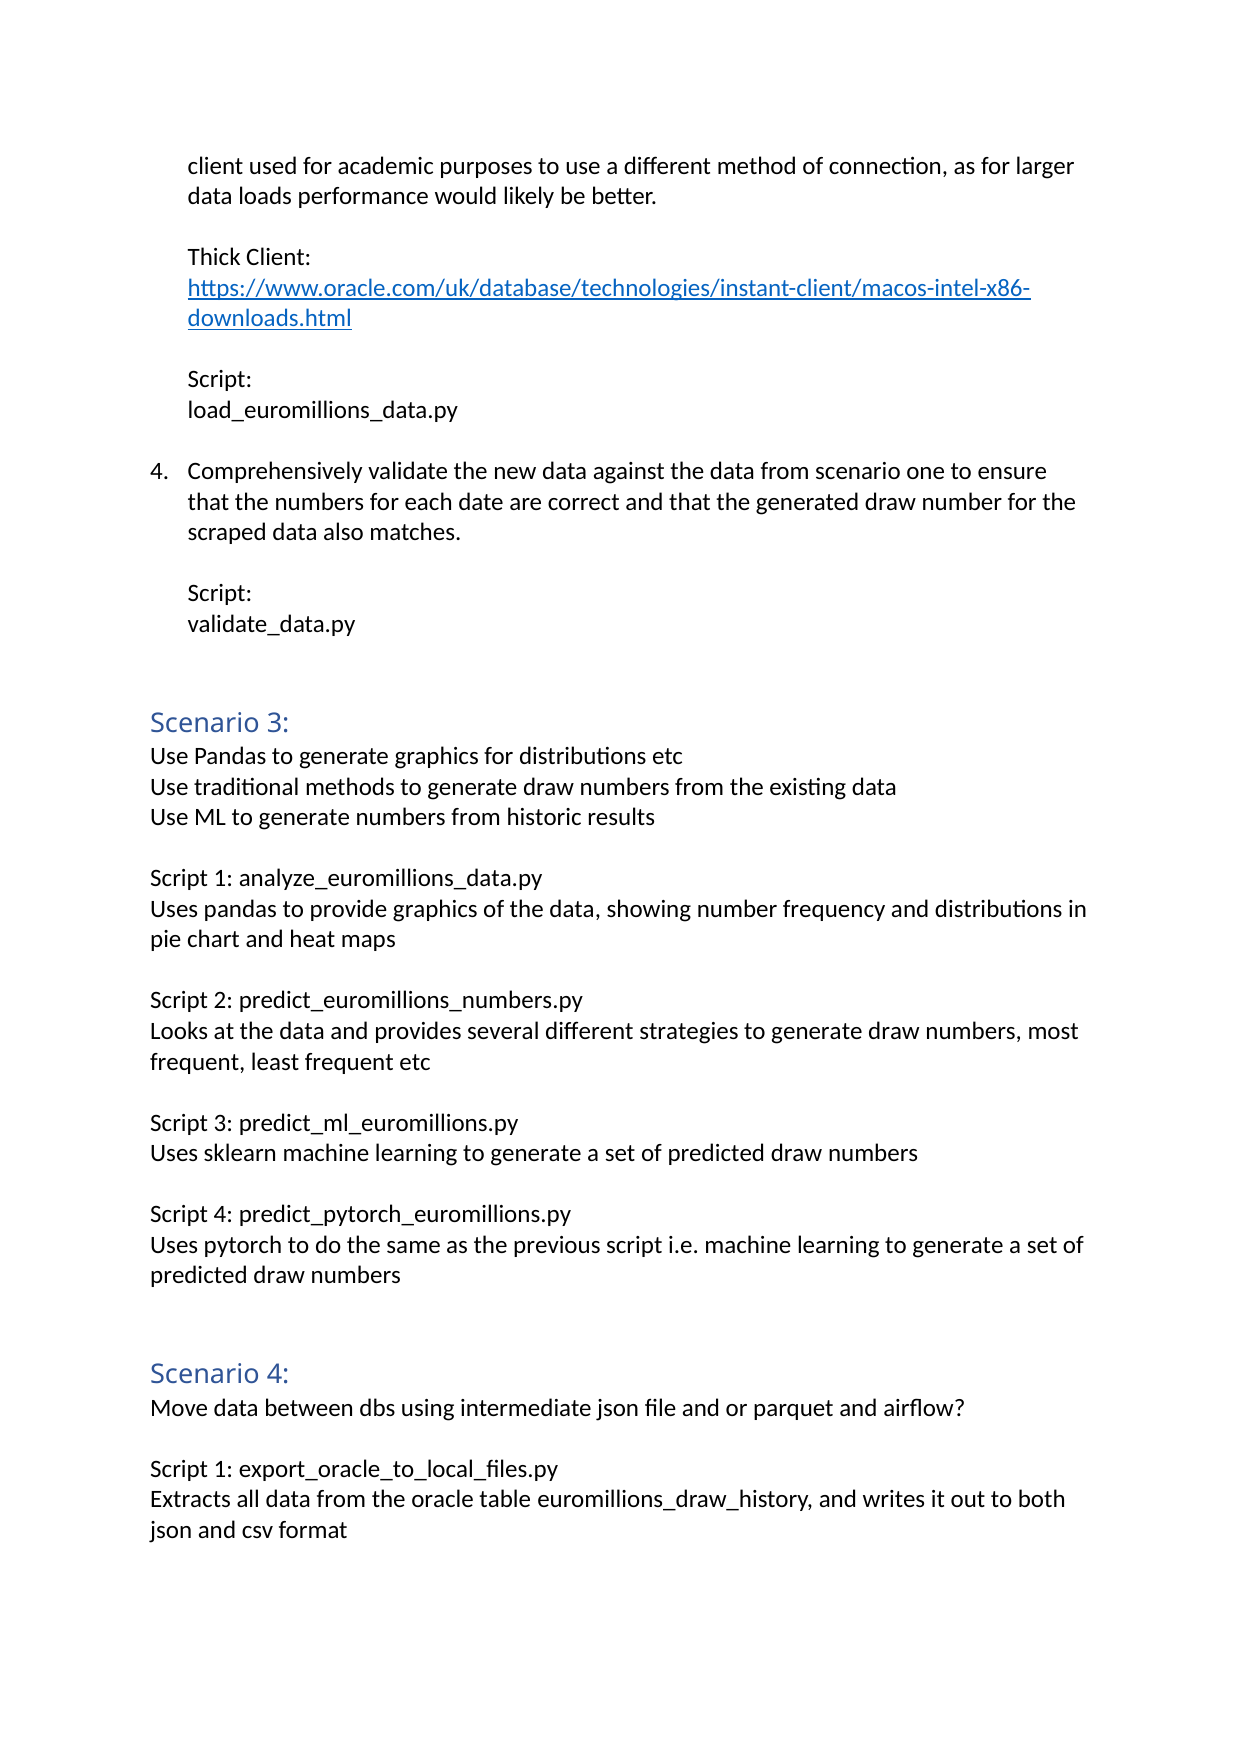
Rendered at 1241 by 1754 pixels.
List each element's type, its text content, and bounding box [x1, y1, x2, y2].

text Script 4: predict_pytorch_euromillions.py [150, 1198, 1090, 1229]
text Move data between dbs using intermediate json file and or parquet and airflow? [150, 1392, 1090, 1422]
text validate_data.py [187, 608, 1090, 638]
list Comprehensively validate the new data against the data from scenario one to ensure that the numbers for each date are correct and that the generated draw number for the scraped data also matches. [150, 455, 1090, 547]
list Script: [187, 577, 1090, 608]
text Script 3: predict_ml_euromillions.py [150, 1107, 1090, 1137]
list https://www.oracle.com/uk/database/technologies/instant-client/macos-intel-x86-downloads.html [187, 272, 1090, 333]
list load_euromillions_data.py [187, 394, 1090, 425]
text Script 1: analyze_euromillions_data.py [150, 862, 1090, 893]
text Script 1: export_oracle_to_local_files.py [150, 1453, 1090, 1483]
text Use traditional methods to generate draw numbers from the existing data [150, 771, 1090, 801]
text Uses sklearn machine learning to generate a set of predicted draw numbers [150, 1137, 1090, 1168]
text Looks at the data and provides several different strategies to generate draw numbers, most frequent, least frequent etc [150, 1015, 1090, 1076]
text Uses pandas to provide graphics of the data, showing number frequency and distributions in pie chart and heat maps [150, 893, 1090, 954]
text Extracts all data from the oracle table euromillions_draw_history, and writes it out to both json and csv format [150, 1483, 1090, 1544]
text Use ML to generate numbers from historic results [150, 801, 1090, 832]
text Use Pandas to generate graphics for distributions etc [150, 740, 1090, 771]
subtitle Scenario 4: [150, 1355, 1090, 1392]
text Script 2: predict_euromillions_numbers.py [150, 984, 1090, 1015]
list Thick Client: [187, 242, 1090, 272]
list Script: [187, 364, 1090, 394]
text Uses pytorch to do the same as the previous script i.e. machine learning to generate a set of predicted draw numbers [150, 1229, 1090, 1290]
subtitle Scenario 3: [150, 703, 1090, 740]
